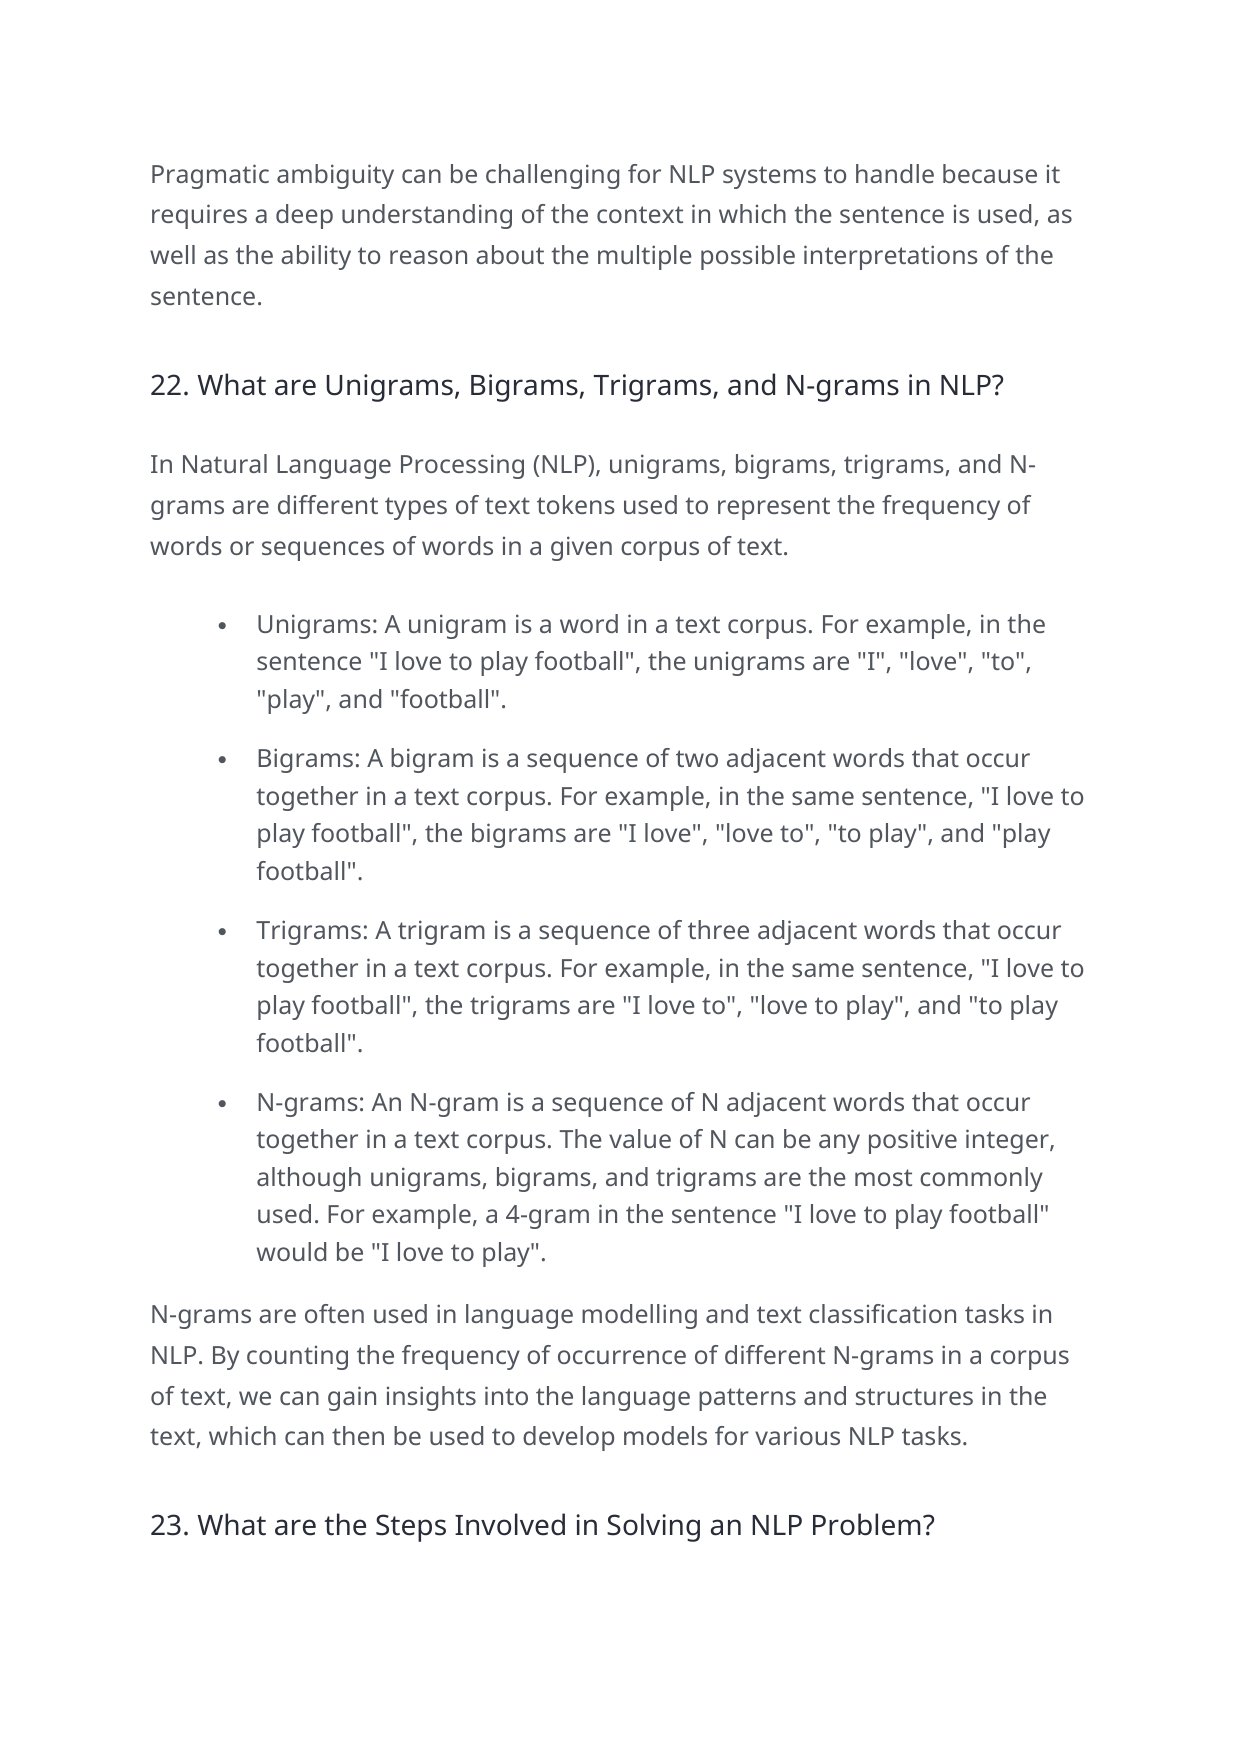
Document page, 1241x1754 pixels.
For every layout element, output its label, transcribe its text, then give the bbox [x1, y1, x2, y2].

text In Natural Language Processing (NLP), unigrams, bigrams, trigrams, and N-grams are different types of text tokens used to represent the frequency of words or sequences of words in a given corpus of text. [150, 441, 1090, 562]
text 22. What are Unigrams, Bigrams, Trigrams, and N-grams in NLP? [150, 362, 1090, 403]
list Unigrams: A unigram is a word in a text corpus. For example, in the sentence "I love to play football", the unigrams are "I", "love", "to", "play", and "football". [219, 603, 1090, 716]
text N-grams are often used in language modelling and text classification tasks in NLP. By counting the frequency of occurrence of different N-grams in a corpus of text, we can gain insights into the language patterns and structures in the text, which can then be used to develop models for various NLP tasks. [150, 1291, 1090, 1453]
list N-grams: An N-gram is a sequence of N adjacent words that occur together in a text corpus. The value of N can be any positive integer, although unigrams, bigrams, and trigrams are the most commonly used. For example, a 4-gram in the sentence "I love to play football" would be "I love to play". [219, 1081, 1090, 1269]
list Bigrams: A bigram is a sequence of two adjacent words that occur together in a text corpus. For example, in the same sentence, "I love to play football", the bigrams are "I love", "love to", "to play", and "play football". [219, 737, 1090, 887]
text Pragmatic ambiguity can be challenging for NLP systems to handle because it requires a deep understanding of the context in which the sentence is used, as well as the ability to reason about the multiple possible interpretations of the sentence. [150, 150, 1090, 312]
text 23. What are the Steps Involved in Solving an NLP Problem? [150, 1503, 1090, 1544]
list Trigrams: A trigram is a sequence of three adjacent words that occur together in a text corpus. For example, in the same sentence, "I love to play football", the trigrams are "I love to", "love to play", and "to play football". [219, 909, 1090, 1059]
